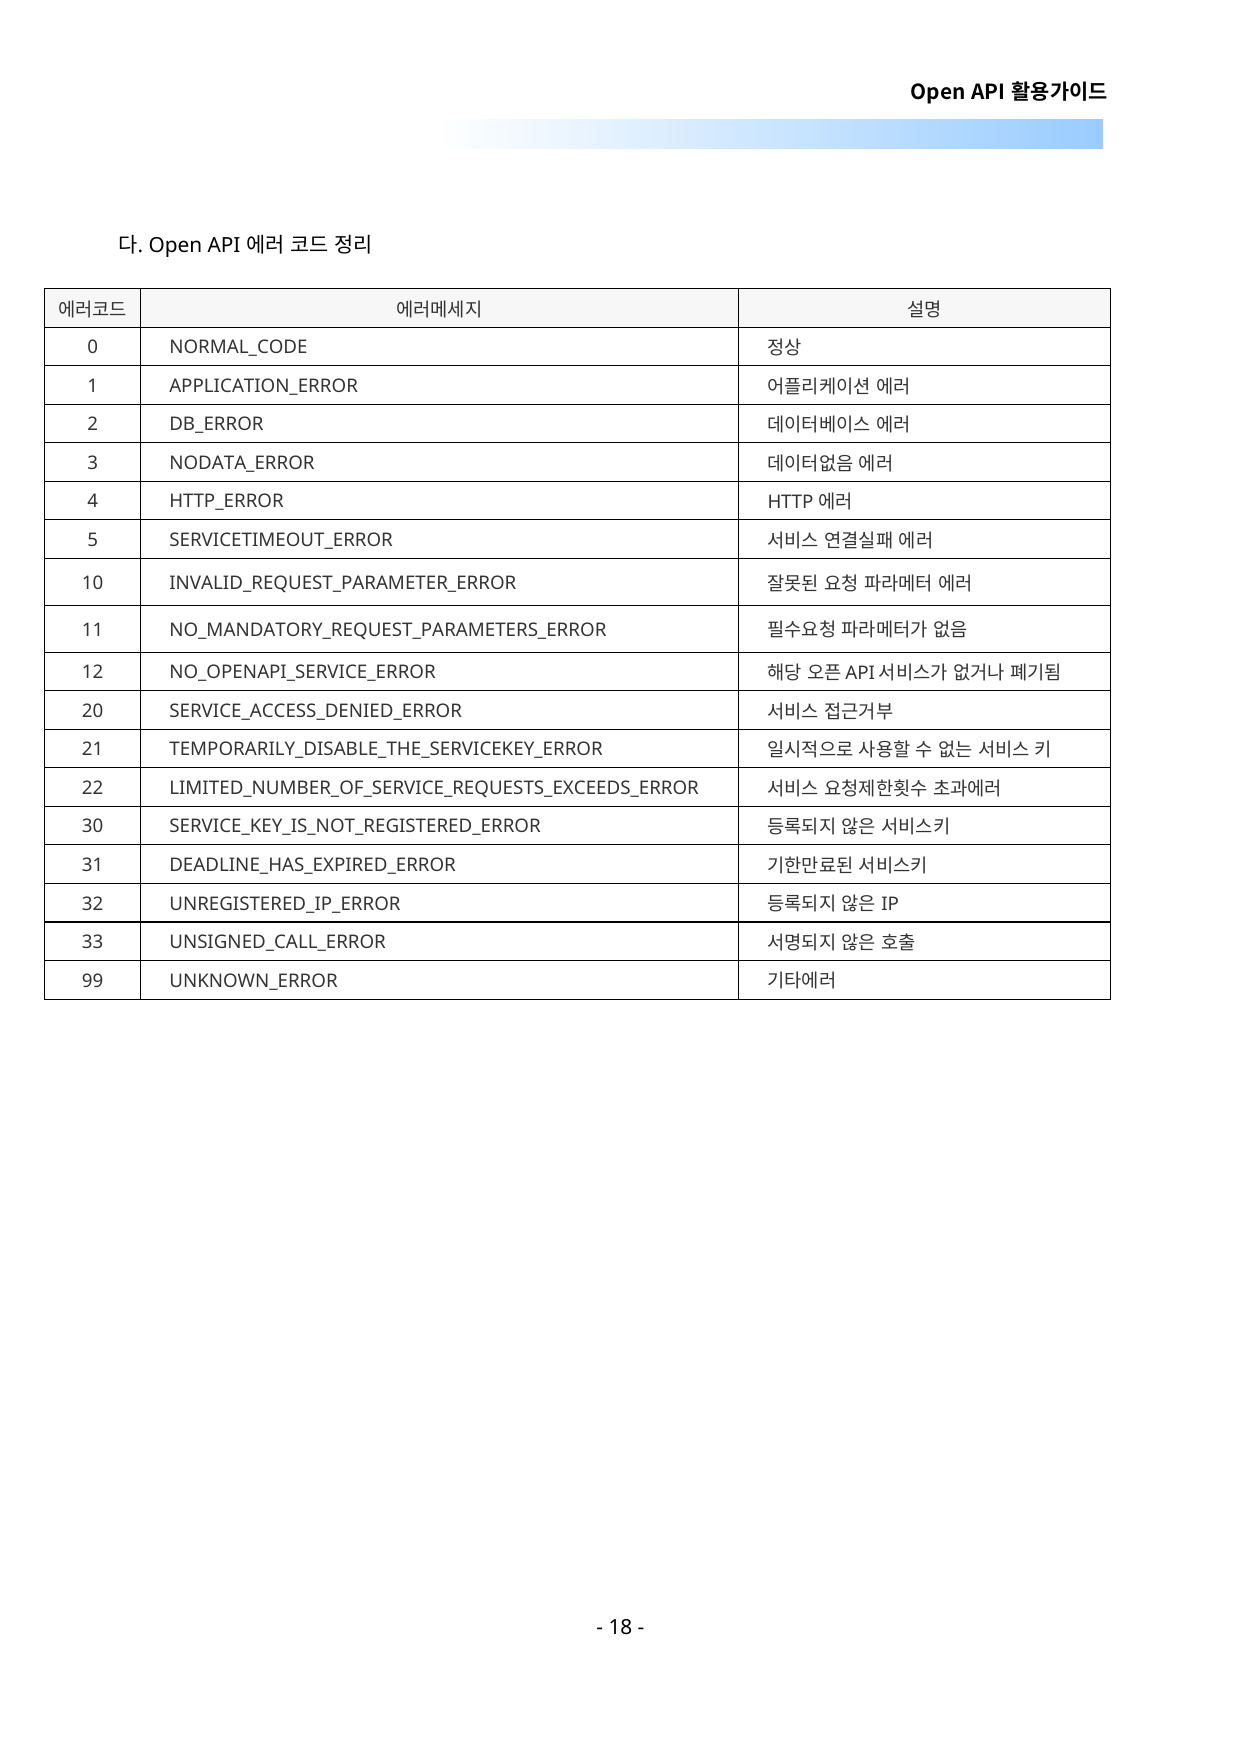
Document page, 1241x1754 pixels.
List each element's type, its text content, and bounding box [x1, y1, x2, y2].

table_cell SERVICE_ACCESS_DENIED_ERROR [141, 691, 738, 729]
table_cell NO_OPENAPI_SERVICE_ERROR [141, 653, 738, 690]
table_cell 서명되지 않은 호출 [739, 923, 1110, 960]
table_cell 0 [45, 328, 140, 365]
table_cell 20 [45, 691, 140, 729]
table_cell 10 [45, 559, 140, 605]
table_cell 서비스 접근거부 [739, 691, 1110, 729]
table_cell 12 [45, 653, 140, 690]
table_cell 21 [45, 730, 140, 767]
table_cell 31 [45, 845, 140, 883]
table_cell 32 [45, 884, 140, 921]
table_cell 33 [45, 923, 140, 960]
table_cell DB_ERROR [141, 405, 738, 442]
table_cell 데이터베이스 에러 [739, 405, 1110, 442]
table_cell 4 [45, 482, 140, 519]
table_cell 해당 오픈API서비스가 없거나 폐기됨 [739, 653, 1110, 690]
table_cell 서비스 연결실패 에러 [739, 520, 1110, 558]
table_cell 기타에러 [739, 961, 1110, 998]
table_cell 22 [45, 768, 140, 806]
table_cell DEADLINE_HAS_EXPIRED_ERROR [141, 845, 738, 883]
table_cell 데이터없음 에러 [739, 443, 1110, 481]
table_cell SERVICETIMEOUT_ERROR [141, 520, 738, 558]
table_cell HTTP 에러 [739, 482, 1110, 519]
table_cell SERVICE_KEY_IS_NOT_REGISTERED_ERROR [141, 807, 738, 844]
table_cell 1 [45, 366, 140, 404]
table_cell UNKNOWN_ERROR [141, 961, 738, 998]
table_cell 어플리케이션 에러 [739, 366, 1110, 404]
table_cell 기한만료된 서비스키 [739, 845, 1110, 883]
table_cell 일시적으로 사용할 수 없는 서비스 키 [739, 730, 1110, 767]
table_cell 99 [45, 961, 140, 998]
table_header 설명 [739, 289, 1110, 327]
table_cell UNREGISTERED_IP_ERROR [141, 884, 738, 921]
table_cell 필수요청 파라메터가 없음 [739, 606, 1110, 652]
table_cell 3 [45, 443, 140, 481]
table_cell HTTP_ERROR [141, 482, 738, 519]
table_cell 서비스 요청제한횟수 초과에러 [739, 768, 1110, 806]
table_cell APPLICATION_ERROR [141, 366, 738, 404]
table_header 에러메세지 [141, 289, 738, 327]
table_cell 등록되지 않은 서비스키 [739, 807, 1110, 844]
table_cell TEMPORARILY_DISABLE_THE_SERVICEKEY_ERROR [141, 730, 738, 767]
table_cell NODATA_ERROR [141, 443, 738, 481]
table_cell NO_MANDATORY_REQUEST_PARAMETERS_ERROR [141, 606, 738, 652]
table_cell 정상 [739, 328, 1110, 365]
subtitle Open API 에러 코드 정리 [118, 225, 1122, 263]
table_header 에러코드 [45, 289, 140, 327]
table_cell 2 [45, 405, 140, 442]
table_cell UNSIGNED_CALL_ERROR [141, 923, 738, 960]
table_cell LIMITED_NUMBER_OF_SERVICE_REQUESTS_EXCEEDS_ERROR [141, 768, 738, 806]
table_cell NORMAL_CODE [141, 328, 738, 365]
table_cell 잘못된 요청 파라메터 에러 [739, 559, 1110, 605]
table_cell 5 [45, 520, 140, 558]
table_cell 30 [45, 807, 140, 844]
table_cell 등록되지 않은 IP [739, 884, 1110, 921]
table_cell INVALID_REQUEST_PARAMETER_ERROR [141, 559, 738, 605]
table_cell 11 [45, 606, 140, 652]
